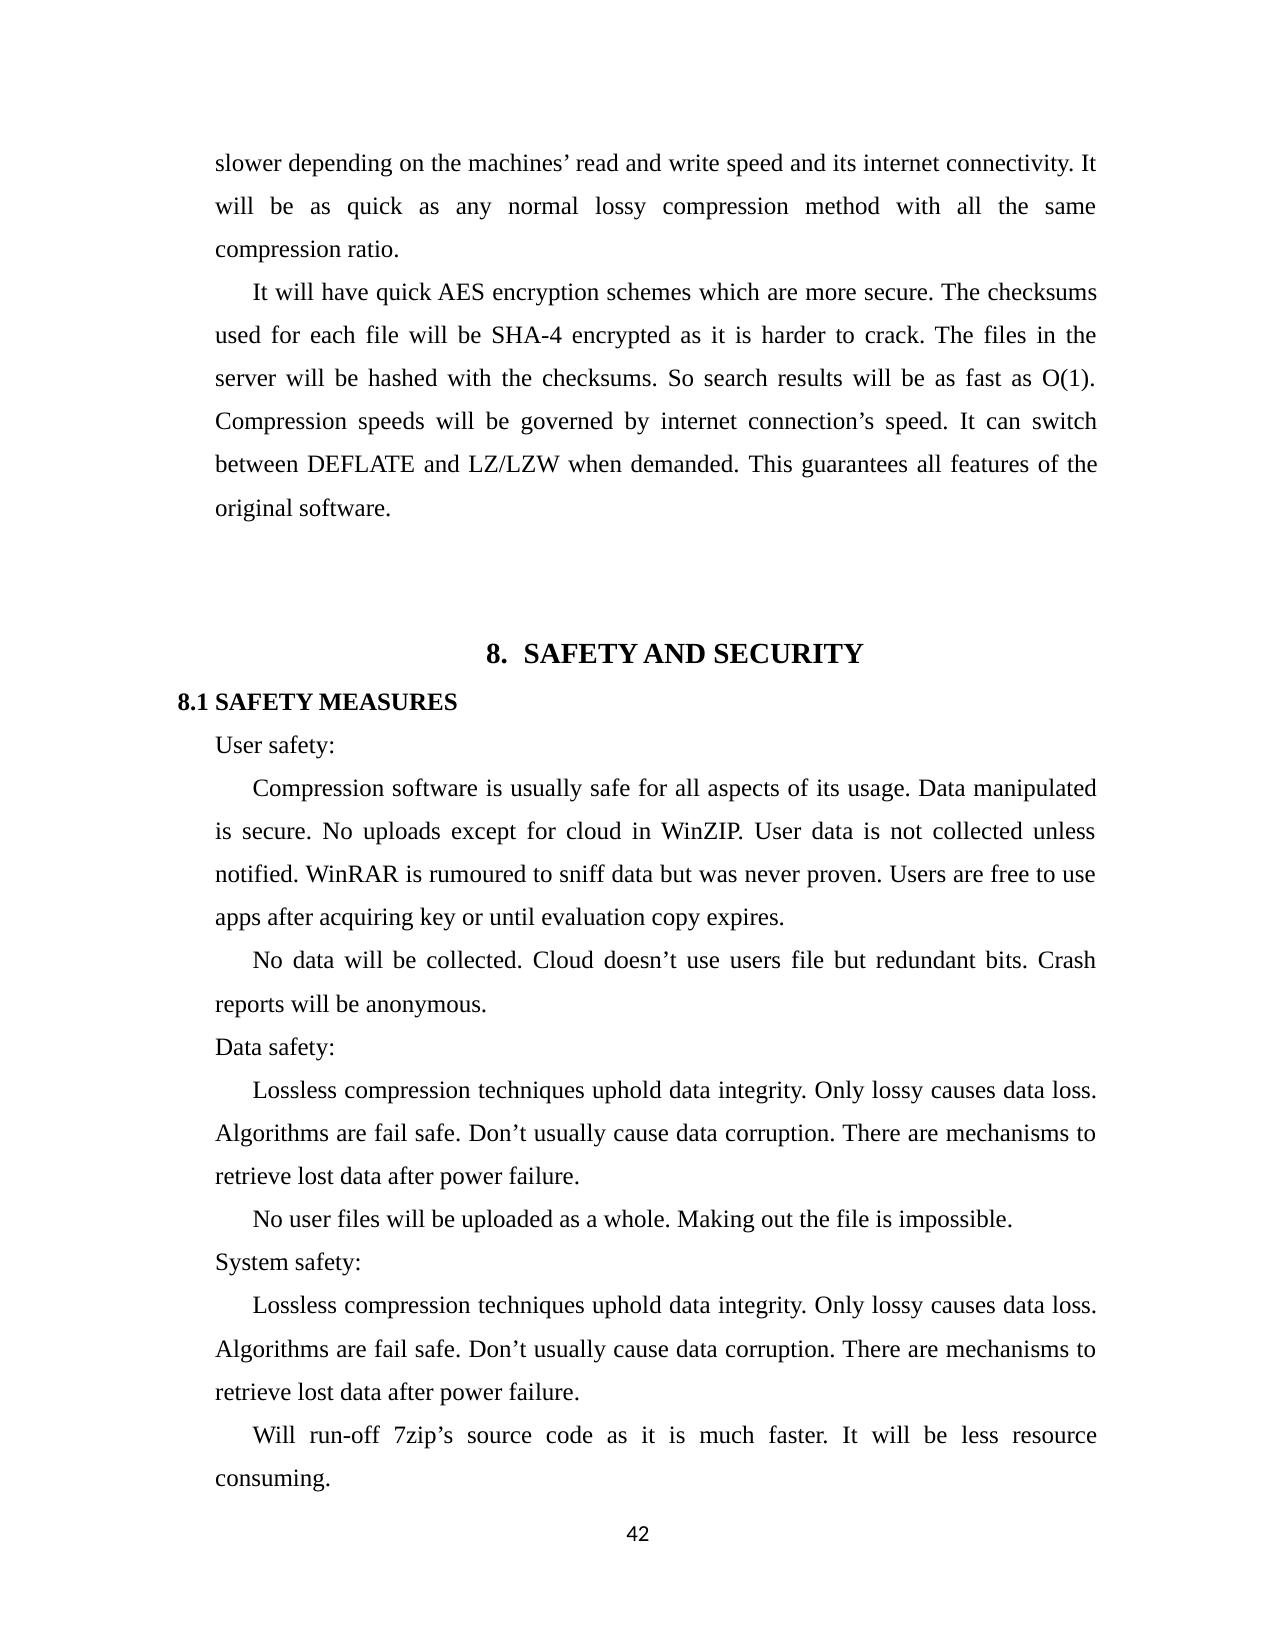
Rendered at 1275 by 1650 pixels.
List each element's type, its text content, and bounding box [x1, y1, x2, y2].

text It will have quick AES encryption schemes which are more secure. The checksums used for each file will be SHA-4 encrypted as it is harder to crack. The files in the server will be hashed with the checksums. So search results will be as fast as O(1). Compression speeds will be governed by internet connection’s speed. It can switch between DEFLATE and LZ/LZW when demanded. This guarantees all features of the original software. [215, 277, 1098, 521]
text Will run-off 7zip’s source code as it is much faster. It will be less resource consuming. [215, 1420, 1098, 1492]
text Lossless compression techniques uphold data integrity. Only lossy causes data loss. Algorithms are fail safe. Don’t usually cause data corruption. There are mechanisms to retrieve lost data after power failure. [215, 1075, 1098, 1190]
text No data will be collected. Cloud doesn’t use users file but redundant bits. Crash reports will be anonymous. [215, 946, 1098, 1017]
text Lossless compression techniques uphold data integrity. Only lossy causes data loss. Algorithms are fail safe. Don’t usually cause data corruption. There are mechanisms to retrieve lost data after power failure. [215, 1291, 1098, 1406]
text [215, 148, 1098, 263]
list SAFETY AND SECURITY [252, 636, 1098, 670]
text User safety: [215, 730, 1098, 759]
text 8.1 SAFETY MEASURES [177, 687, 1098, 716]
text Data safety: [215, 1032, 1098, 1061]
text System safety: [215, 1247, 1098, 1276]
text Compression software is usually safe for all aspects of its usage. Data manipulated is secure. No uploads except for cloud in WinZIP. User data is not collected unless notified. WinRAR is rumoured to sniff data but was never proven. Users are free to use apps after acquiring key or until evaluation copy expires. [215, 773, 1098, 931]
text No user files will be uploaded as a whole. Making out the file is impossible. [215, 1204, 1098, 1233]
